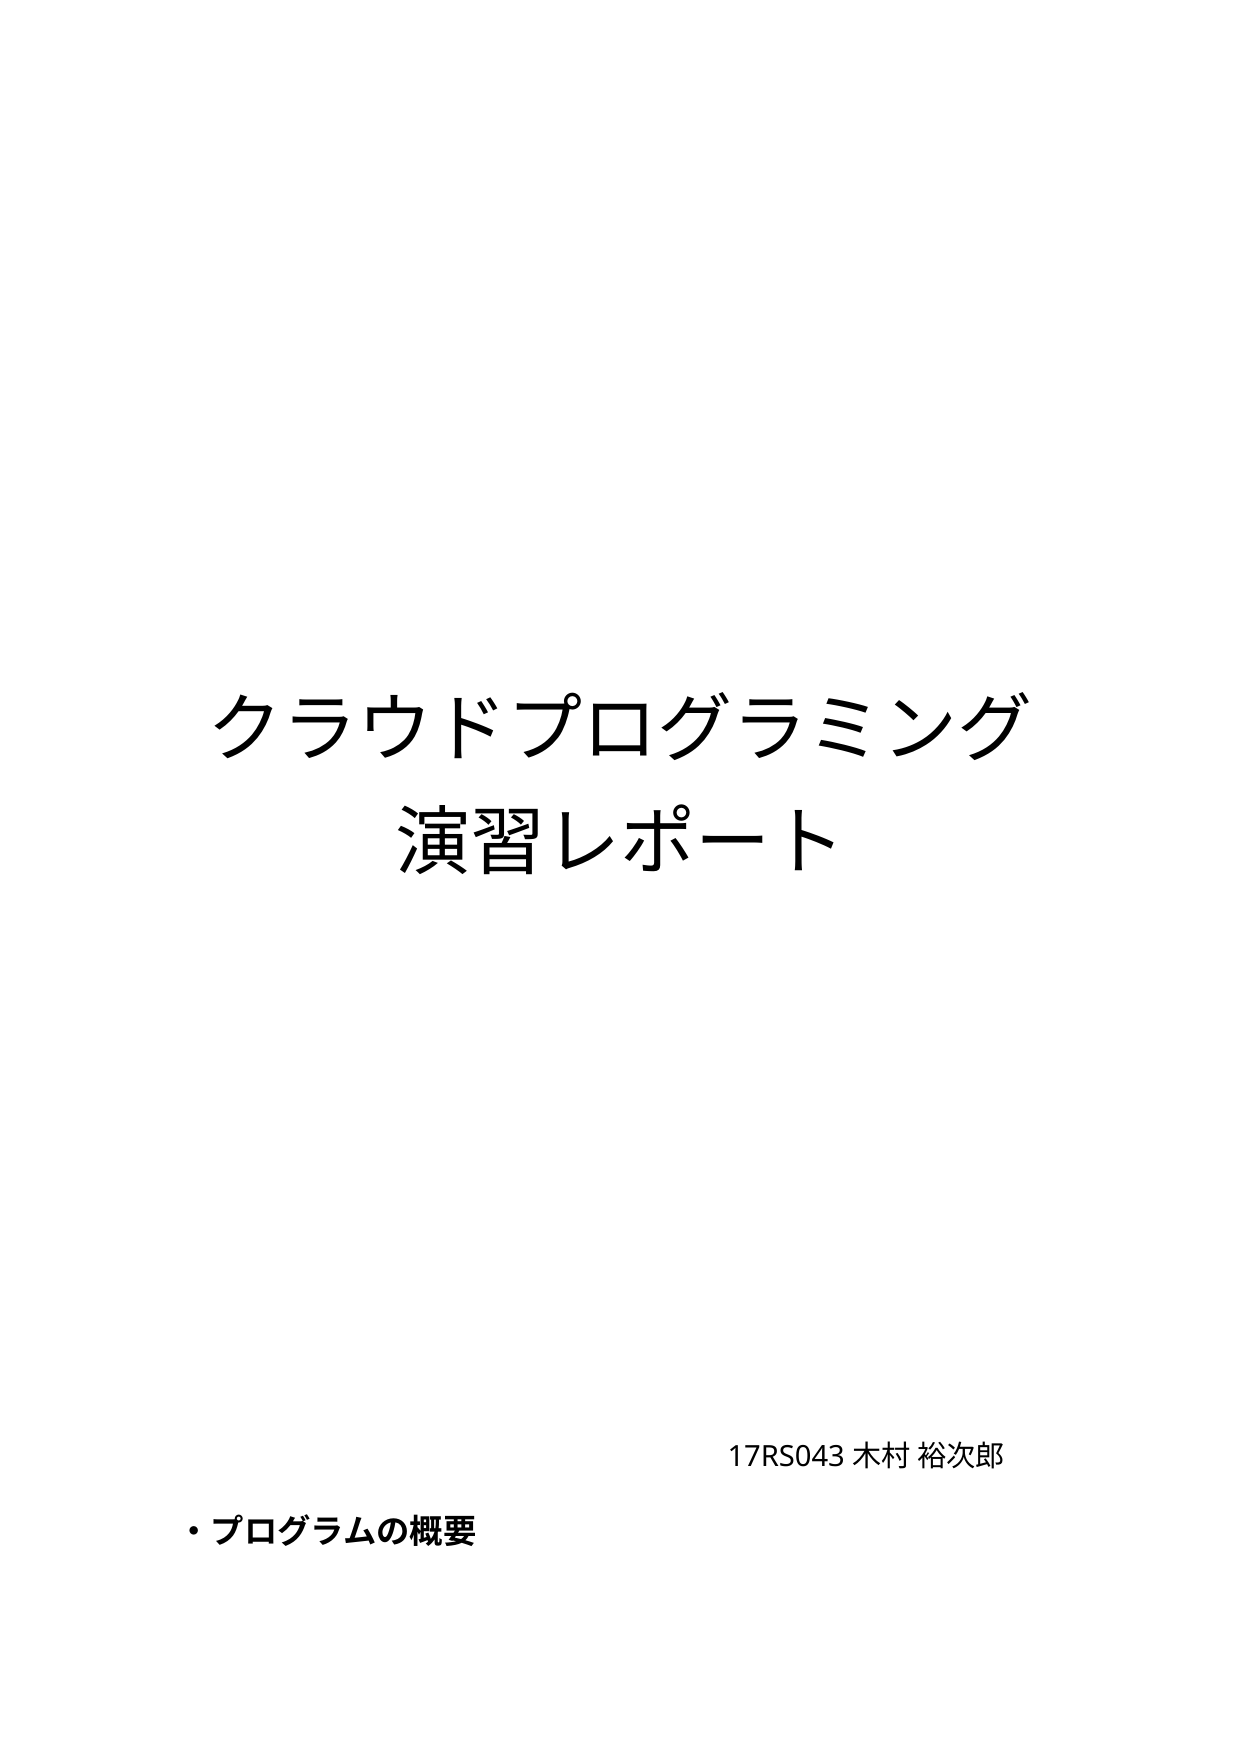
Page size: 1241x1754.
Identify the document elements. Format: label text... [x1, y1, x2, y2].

text ・プログラムの概要 [177, 1492, 1005, 1567]
text 17RS043 木村 裕次郎 [177, 1417, 1005, 1492]
text クラウドプログラミング演習レポート [177, 667, 1063, 892]
